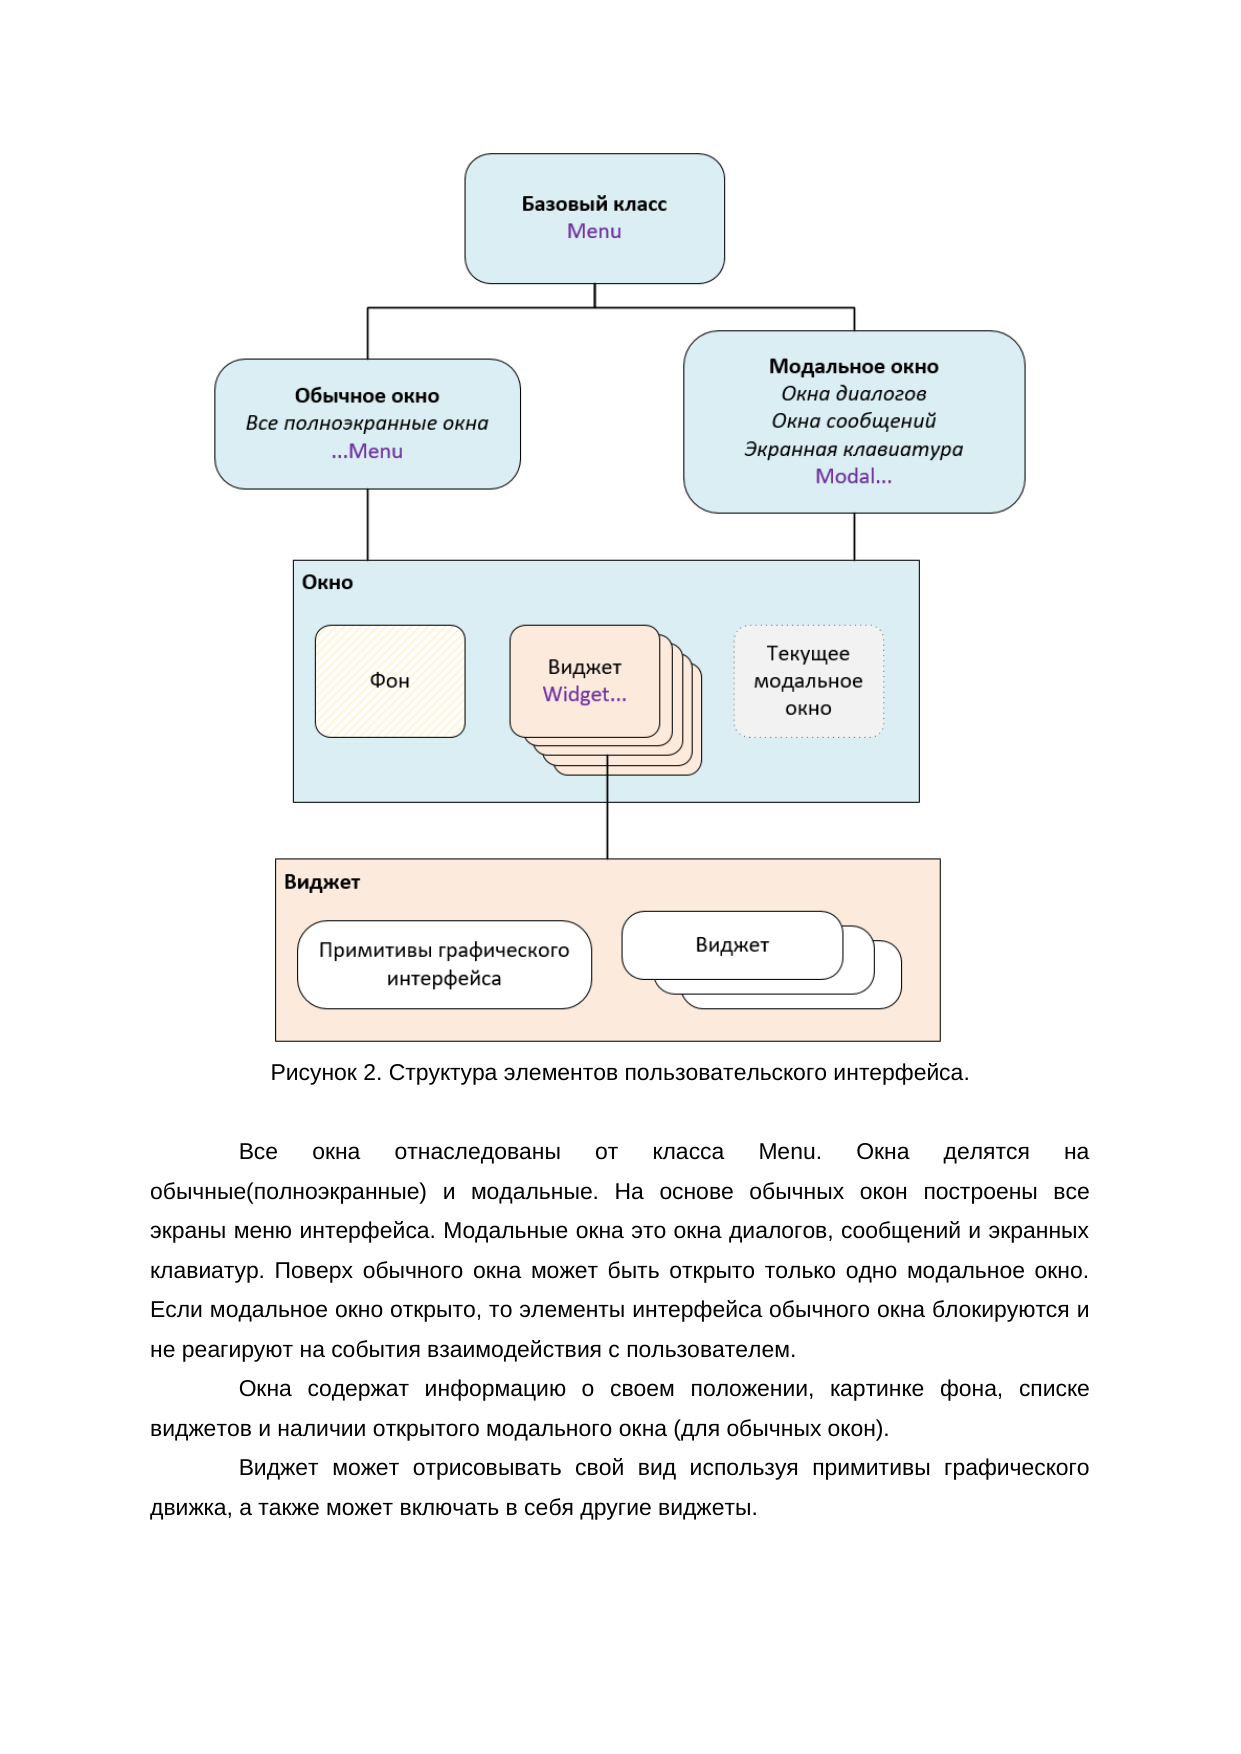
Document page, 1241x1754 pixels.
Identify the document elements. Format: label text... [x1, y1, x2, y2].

text Виджет может отрисовывать свой вид используя примитивы графического движка, а также может включать в себя другие виджеты. [150, 1454, 1090, 1520]
text Все окна отнаследованы от класса Menu. Окна делятся на обычные(полноэкранные) и модальные. На основе обычных окон построены все экраны меню интерфейса. Модальные окна это окна диалогов, сообщений и экранных клавиатур. Поверх обычного окна может быть открыто только одно модальное окно. Если модальное окно открыто, то элементы интерфейса обычного окна блокируются и не реагируют на события взаимодействия с пользователем. [150, 1138, 1090, 1362]
picture [206, 150, 1034, 1046]
text Окна содержат информацию о своем положении, картинке фона, списке виджетов и наличии открытого модального окна (для обычных окон). [150, 1375, 1090, 1441]
text Рисунок 2. Структура элементов пользовательского интерфейса. [150, 1059, 1090, 1086]
